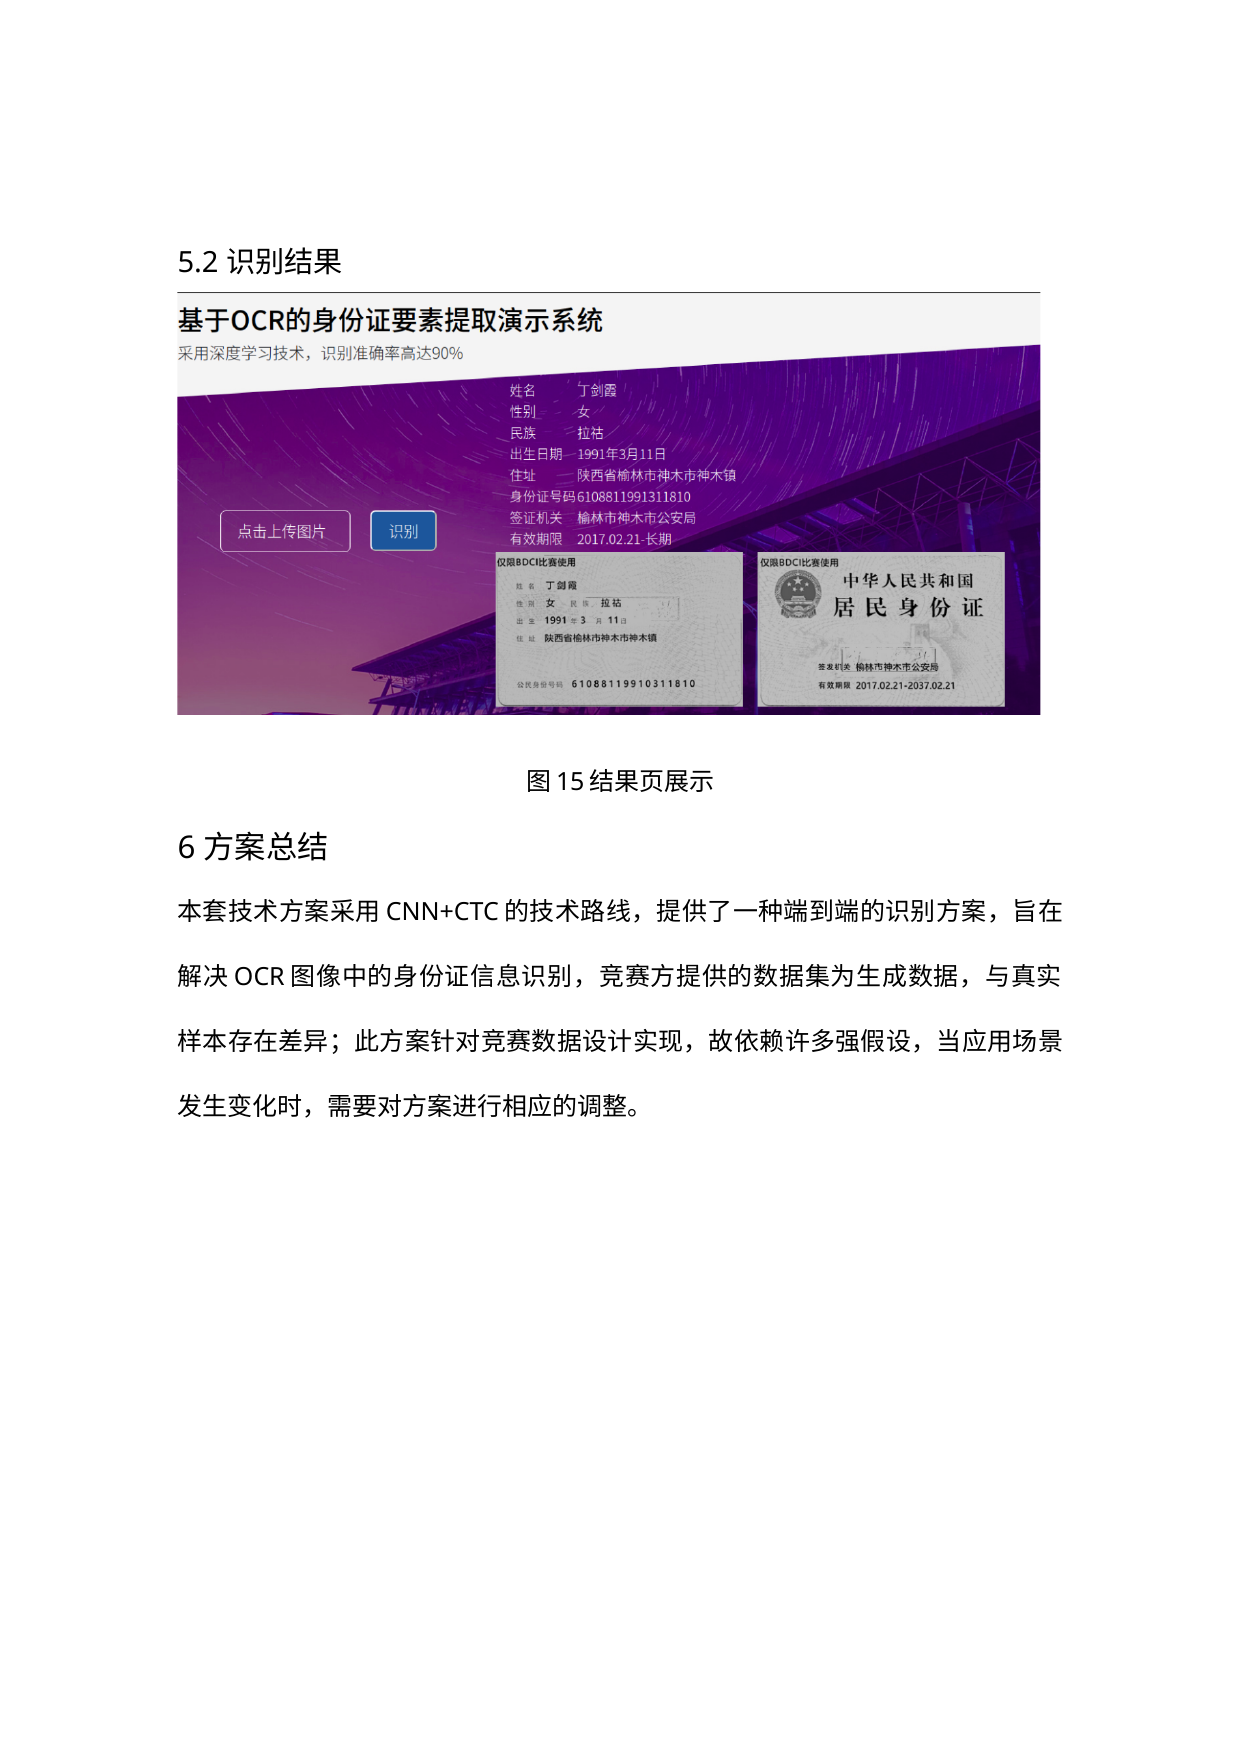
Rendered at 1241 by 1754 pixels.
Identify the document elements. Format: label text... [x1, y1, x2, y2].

list 方案总结 [177, 812, 1063, 877]
text 图15结果页展示 [177, 747, 1063, 812]
list 识别结果 [177, 227, 1063, 292]
picture [177, 292, 1041, 715]
text 本套技术方案采用CNN+CTC的技术路线，提供了一种端到端的识别方案，旨在解决OCR图像中的身份证信息识别，竞赛方提供的数据集为生成数据，与真实样本存在差异；此方案针对竞赛数据设计实现，故依赖许多强假设，当应用场景发生变化时，需要对方案进行相应的调整。 [177, 877, 1063, 1137]
